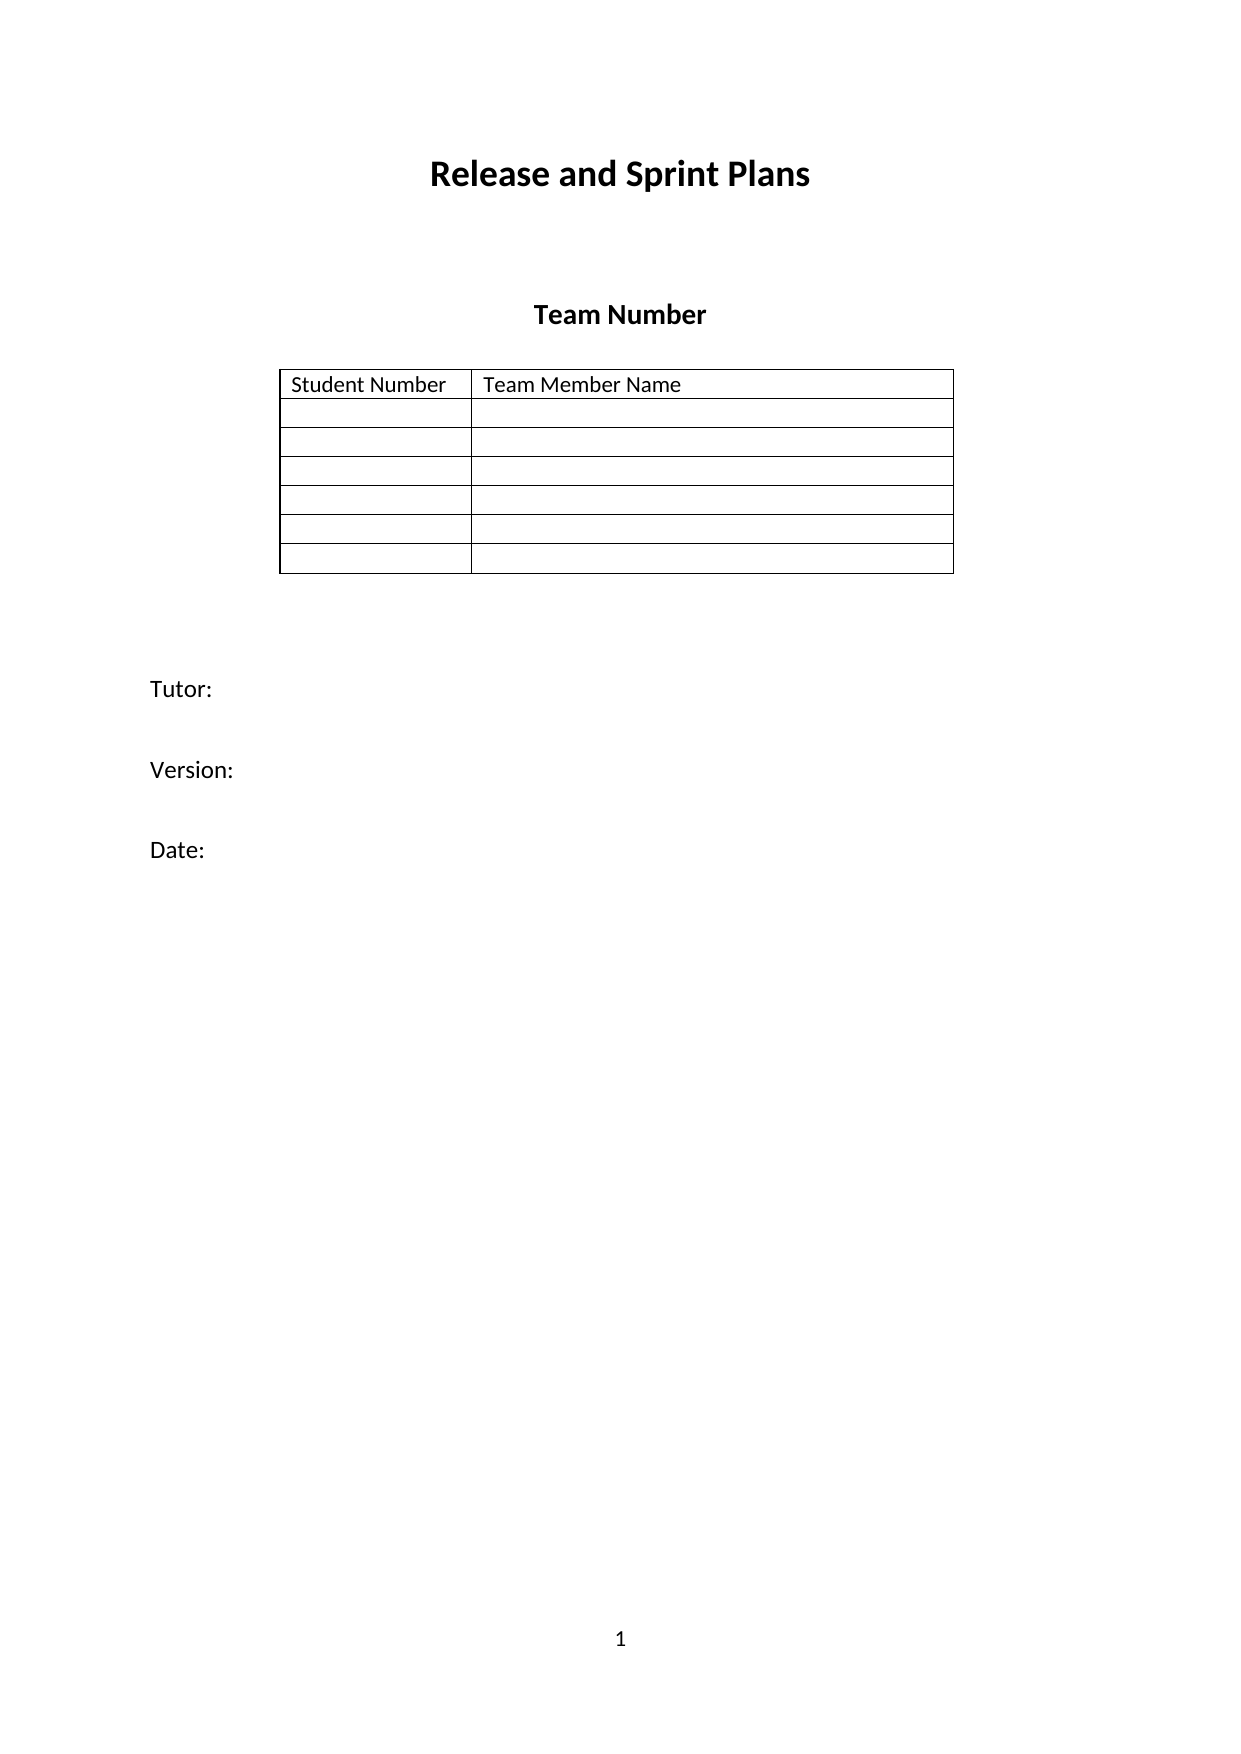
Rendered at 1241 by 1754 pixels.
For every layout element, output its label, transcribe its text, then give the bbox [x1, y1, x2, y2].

table_cell [472, 399, 953, 427]
table_cell [281, 457, 471, 485]
table_cell [472, 428, 953, 456]
text Release and Sprint Plans [150, 150, 1090, 196]
table_cell [472, 544, 953, 572]
table_header Team Member Name [472, 370, 953, 398]
table_header Student Number [281, 370, 471, 398]
table_cell [281, 486, 471, 514]
text Tutor: [150, 673, 1090, 704]
table_cell [472, 515, 953, 543]
table_cell [281, 515, 471, 543]
table_cell [281, 399, 471, 427]
text Team Number [150, 296, 1090, 331]
table_cell [472, 486, 953, 514]
table_cell [281, 544, 471, 572]
text Date: [150, 834, 1090, 865]
text Version: [150, 754, 1090, 784]
table_cell [472, 457, 953, 485]
table_cell [281, 428, 471, 456]
